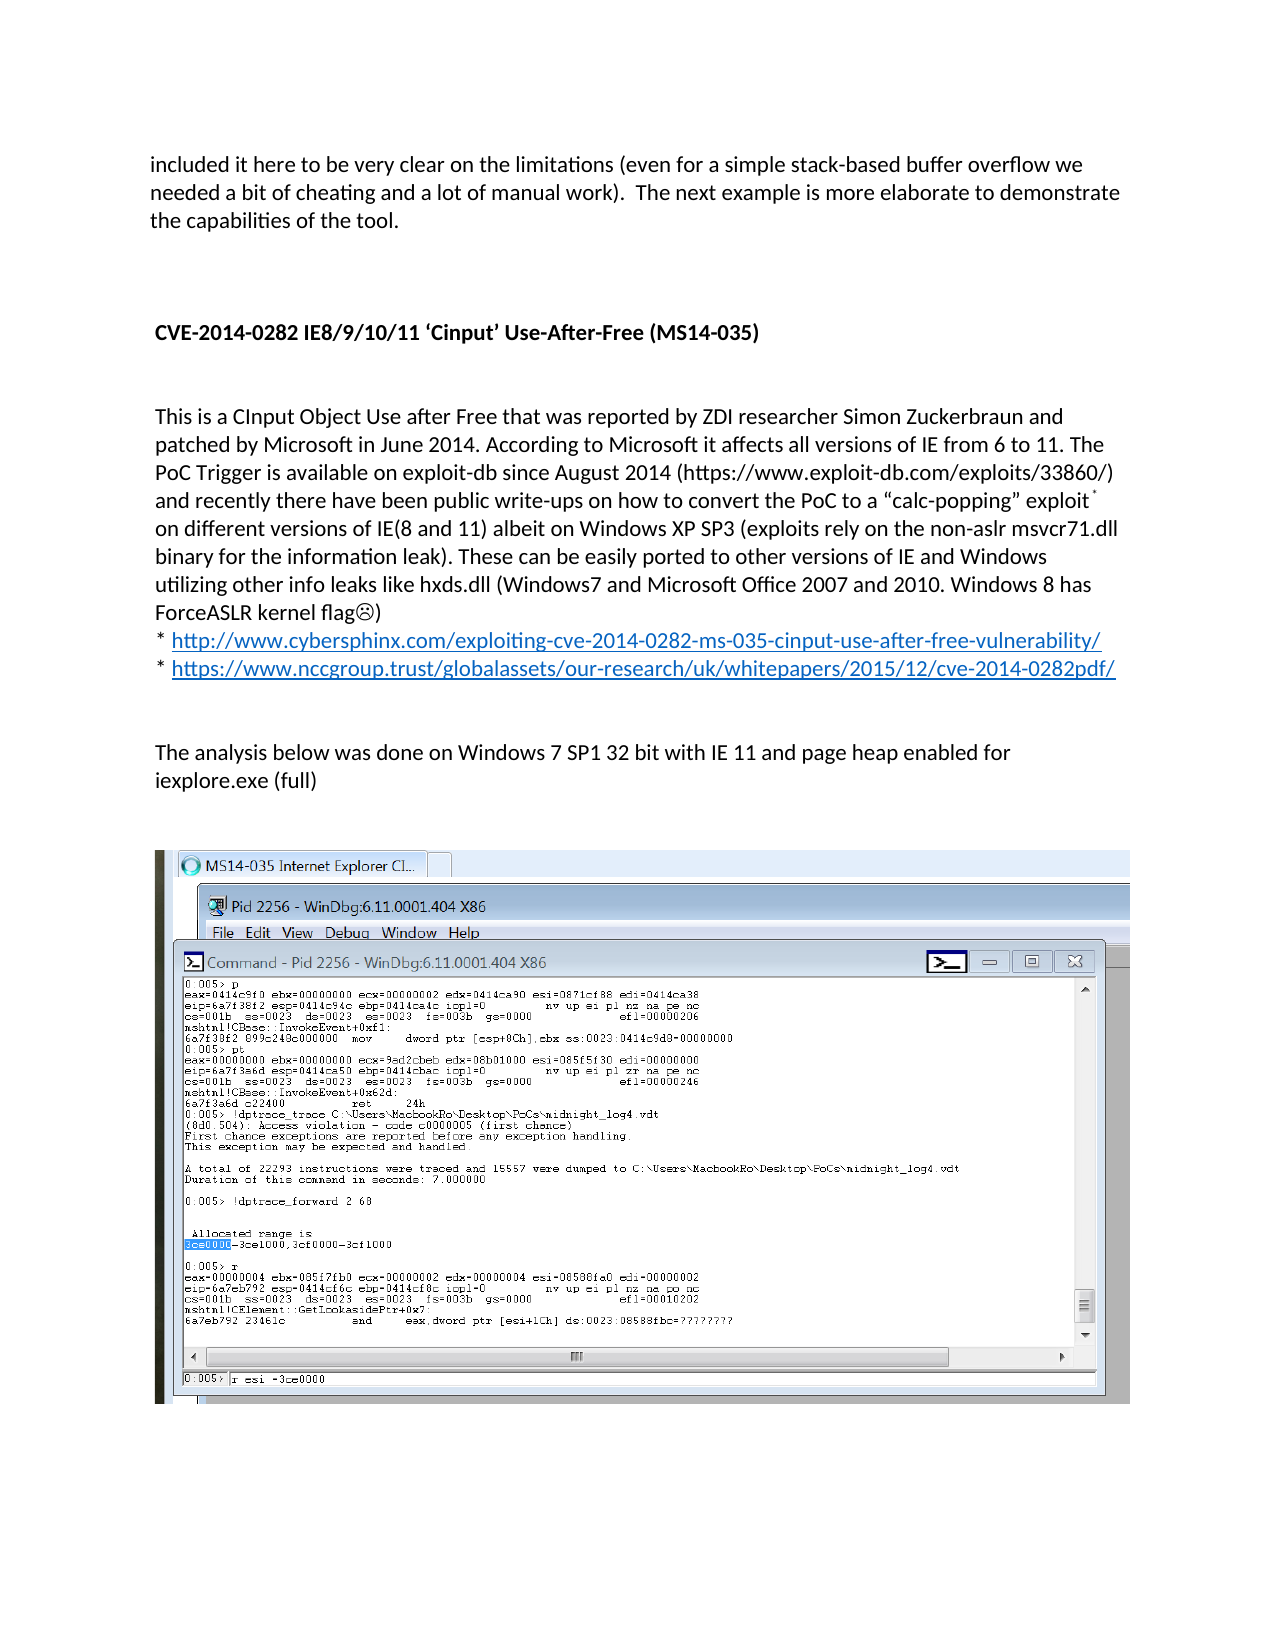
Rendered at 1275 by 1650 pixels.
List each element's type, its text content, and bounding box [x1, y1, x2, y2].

text The analysis below was done on Windows 7 SP1 32 bit with IE 11 and page heap enabled for iexplore.exe (full) [155, 738, 1125, 794]
picture [154, 850, 1130, 1404]
text * https://www.nccgroup.trust/globalassets/our-research/uk/whitepapers/2015/12/cve-2014-0282pdf/ [155, 654, 1125, 682]
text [150, 150, 1125, 234]
text * http://www.cybersphinx.com/exploiting-cve-2014-0282-ms-035-cinput-use-after-free-vulnerability/ [155, 626, 1125, 654]
text CVE-2014-0282 IE8/9/10/11 ‘Cinput’ Use-After-Free (MS14-035) [155, 318, 1125, 346]
text This is a CInput Object Use after Free that was reported by ZDI researcher Simon Zuckerbraun and patched by Microsoft in June 2014. According to Microsoft it affects all versions of IE from 6 to 11. The PoC Trigger is available on exploit-db since August 2014 (https://www.exploit-db.com/exploits/33860/) and recently there have been public write-ups on how to convert the PoC to a “calc-popping” exploit* on different versions of IE(8 and 11) albeit on Windows XP SP3 (exploits rely on the non-aslr msvcr71.dll binary for the information leak). These can be easily ported to other versions of IE and Windows utilizing other info leaks like hxds.dll (Windows7 and Microsoft Office 2007 and 2010. Windows 8 has ForceASLR kernel flag) [155, 402, 1125, 626]
